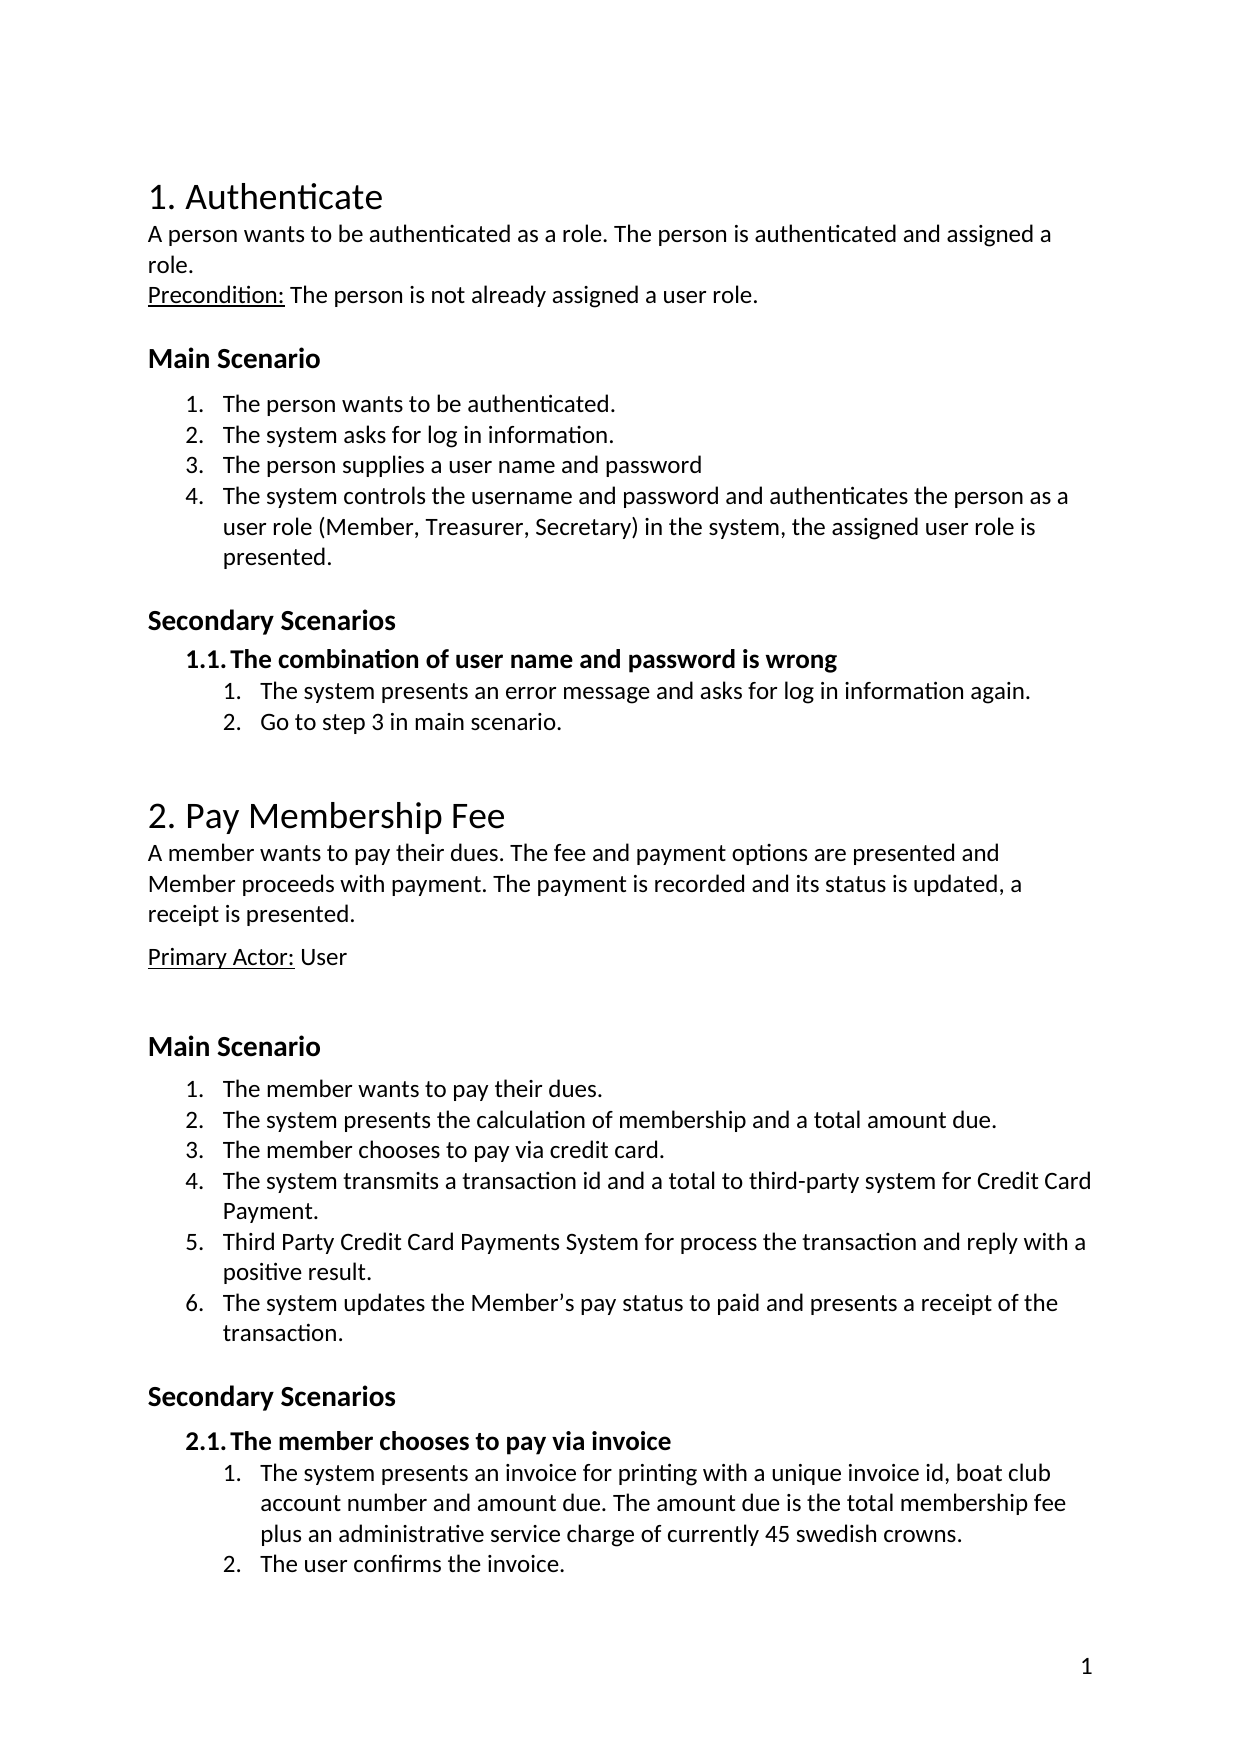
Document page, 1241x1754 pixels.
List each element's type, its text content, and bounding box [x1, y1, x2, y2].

text Secondary Scenarios [148, 602, 1093, 638]
list Go to step 3 in main scenario. [223, 706, 1093, 736]
list The system asks for log in information. [185, 419, 1093, 450]
list The member wants to pay their dues. [185, 1073, 1093, 1104]
text Primary Actor: User [148, 942, 1093, 972]
list The person supplies a user name and password [185, 450, 1093, 480]
list The user confirms the invoice. [223, 1549, 1093, 1579]
list The system updates the Member’s pay status to paid and presents a receipt of the transaction. [185, 1287, 1093, 1348]
list The system transmits a transaction id and a total to third-party system for Credit Card Payment. [185, 1165, 1093, 1226]
list The member chooses to pay via credit card. [185, 1134, 1093, 1165]
list The system controls the username and password and authenticates the person as a user role (Member, Treasurer, Secretary) in the system, the assigned user role is presented. [185, 480, 1093, 572]
list The system presents an error message and asks for log in information again. [223, 675, 1093, 706]
text A member wants to pay their dues. The fee and payment options are presented and Member proceeds with payment. The payment is recorded and its status is updated, a receipt is presented. [148, 837, 1093, 929]
subtitle Secondary Scenarios [148, 1378, 1093, 1414]
list The system presents an invoice for printing with a unique invoice id, boat club account number and amount due. The amount due is the total membership fee plus an administrative service charge of currently 45 swedish crowns. [223, 1457, 1093, 1549]
list The system presents the calculation of membership and a total amount due. [185, 1104, 1093, 1134]
text Main Scenario [148, 341, 1093, 376]
subtitle The combination of user name and password is wrong [185, 642, 1093, 675]
list The person wants to be authenticated. [185, 389, 1093, 419]
list Third Party Credit Card Payments System for process the transaction and reply with a positive result. [185, 1226, 1093, 1287]
text A person wants to be authenticated as a role. The person is authenticated and assigned a role. [148, 218, 1093, 279]
subtitle Pay Membership Fee [148, 792, 1093, 837]
subtitle The member chooses to pay via invoice [185, 1424, 1093, 1457]
subtitle Authenticate [148, 173, 1093, 218]
text Precondition: The person is not already assigned a user role. [148, 279, 1093, 310]
subtitle Main Scenario [148, 1028, 1093, 1063]
